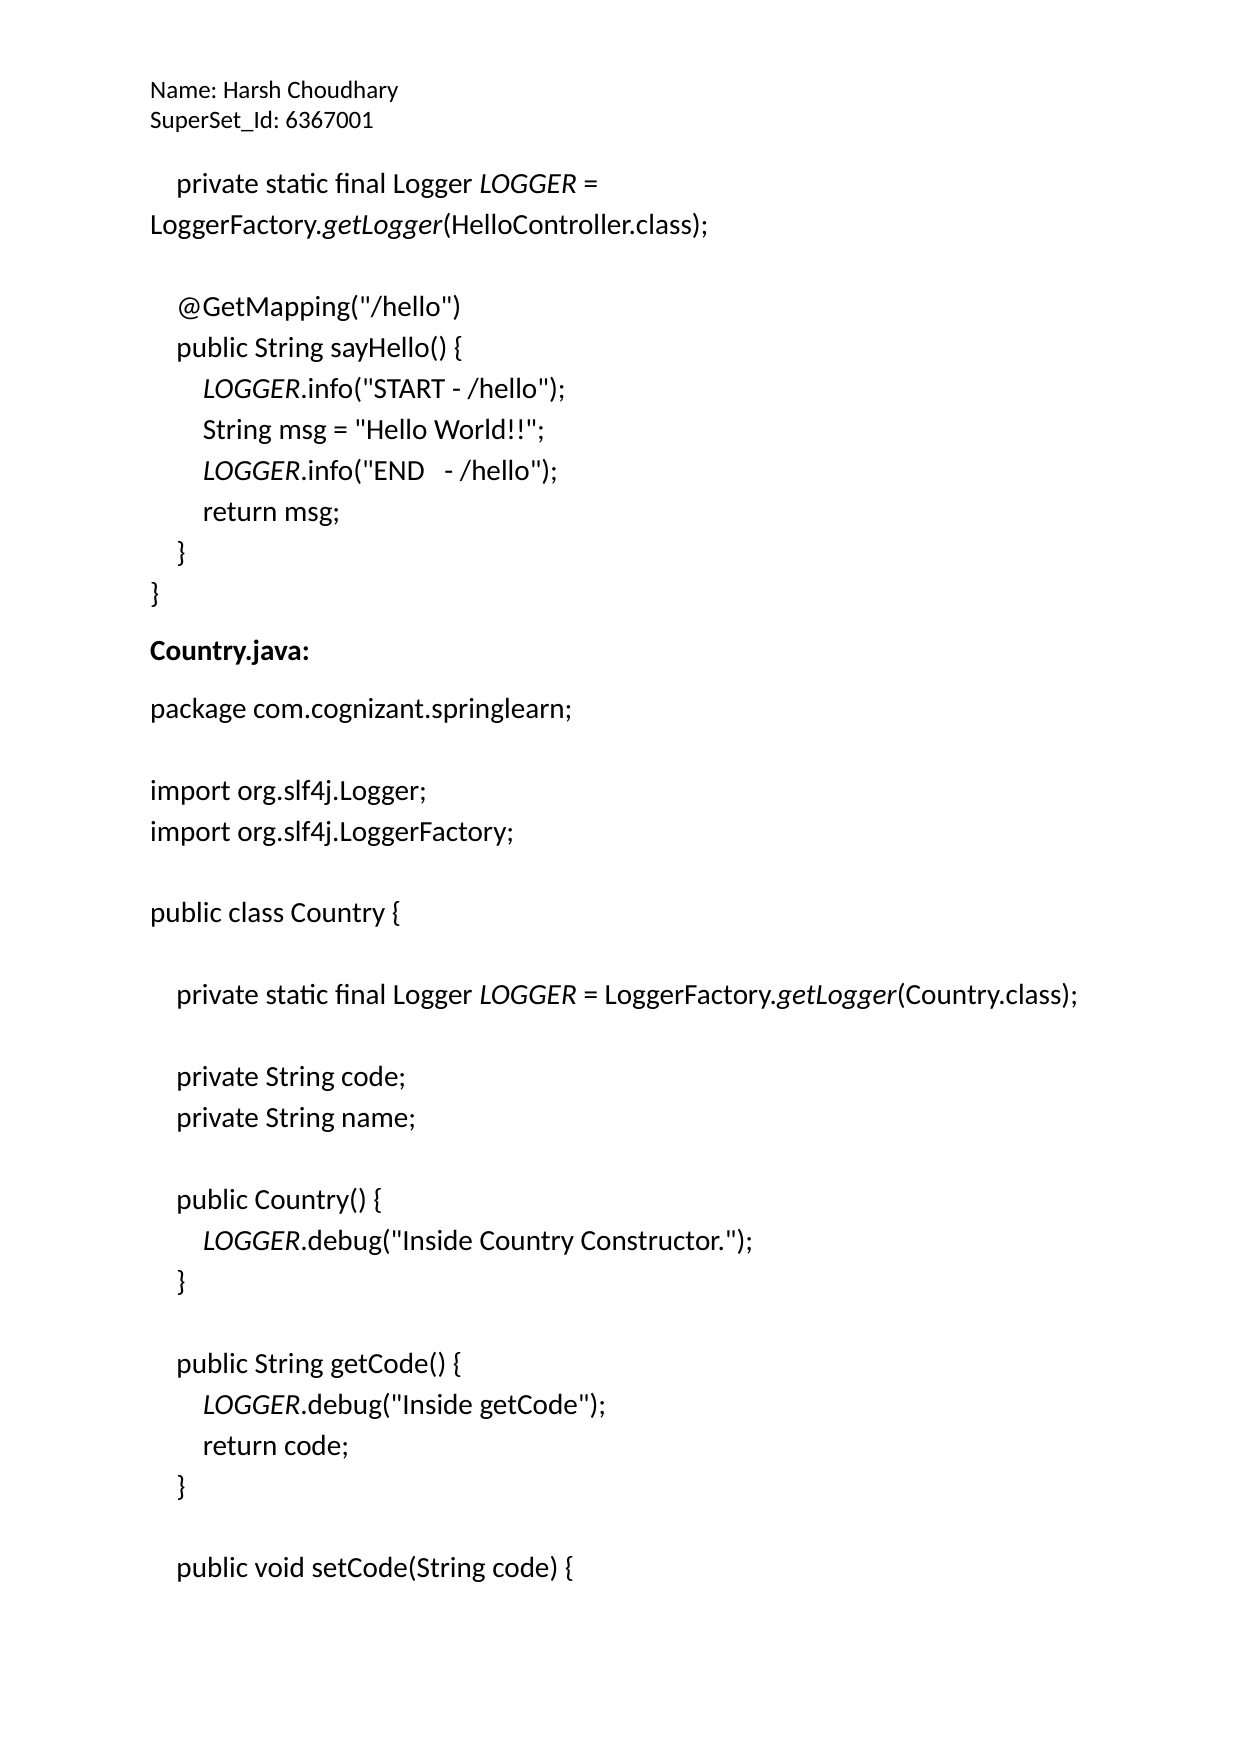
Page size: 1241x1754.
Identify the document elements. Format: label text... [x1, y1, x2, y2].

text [150, 690, 1090, 1585]
text Country.java: [150, 632, 1090, 668]
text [150, 165, 1090, 610]
